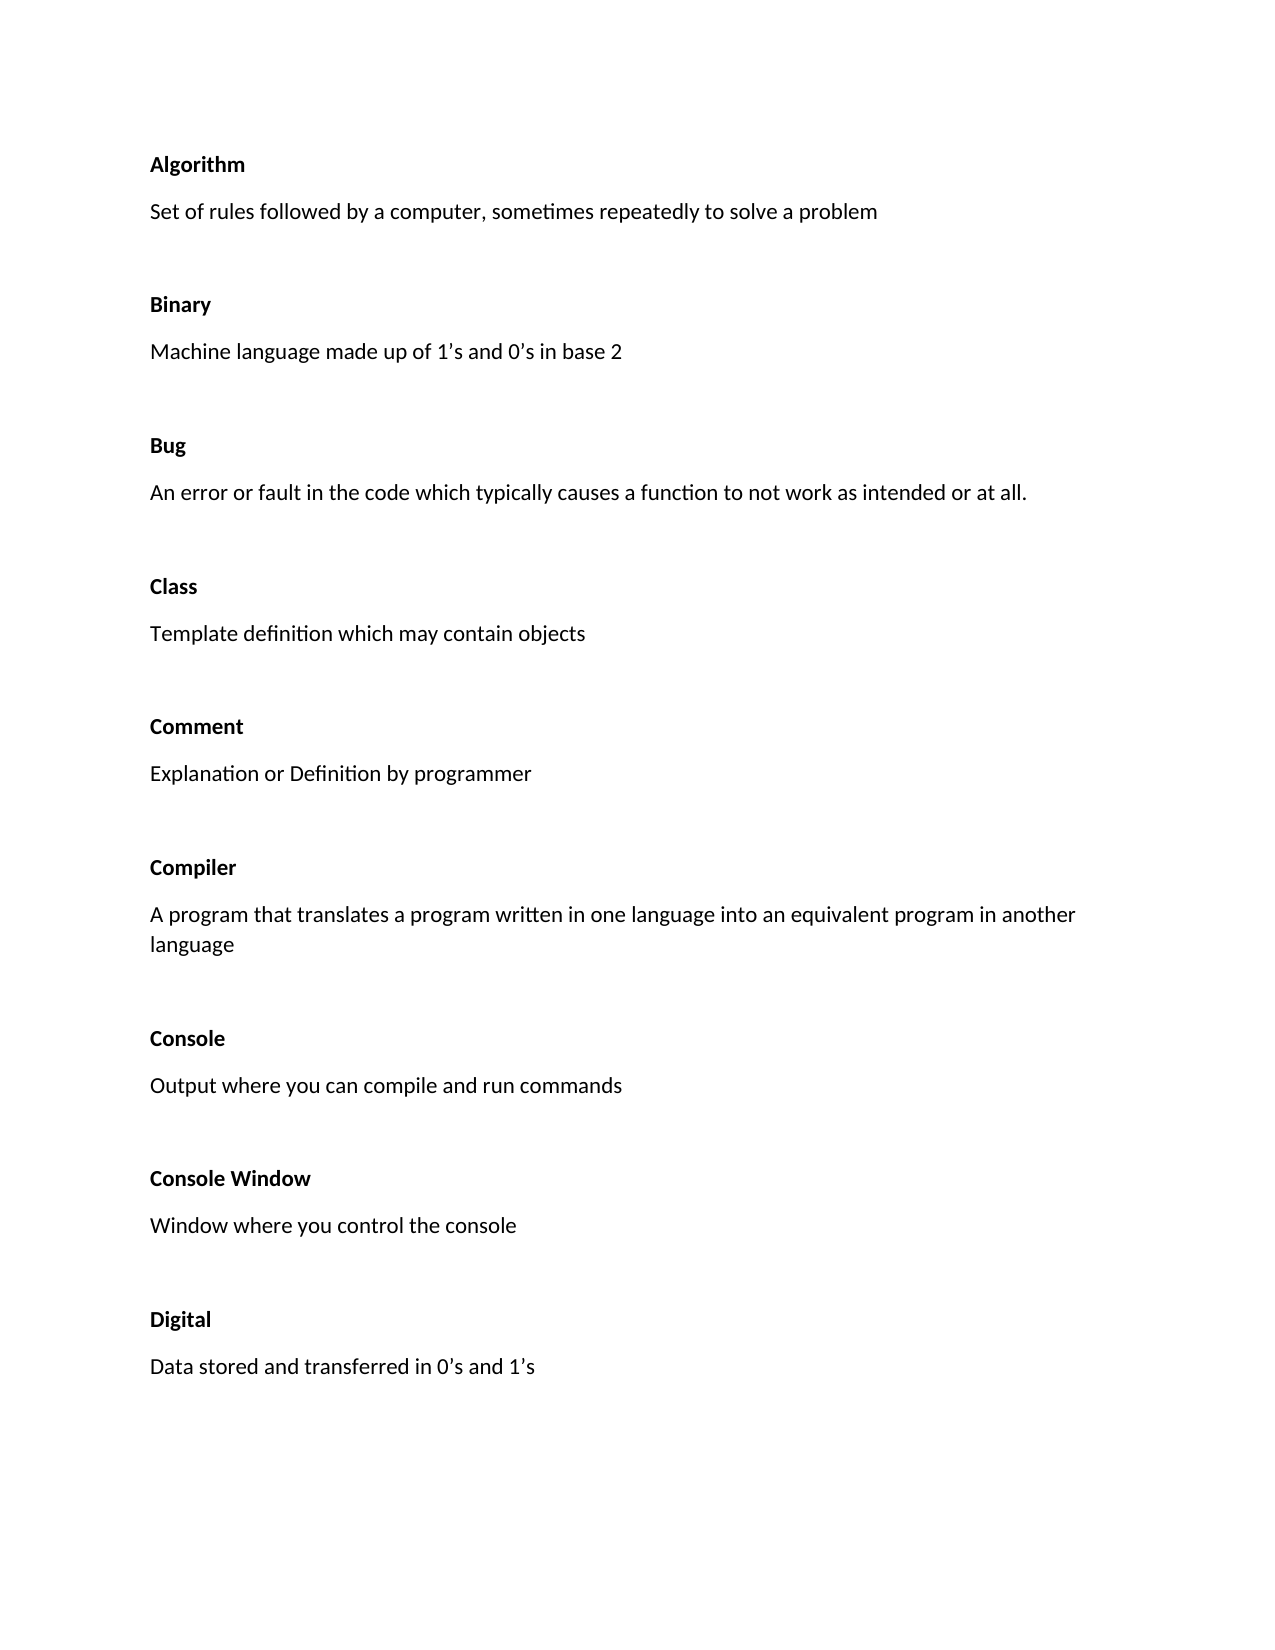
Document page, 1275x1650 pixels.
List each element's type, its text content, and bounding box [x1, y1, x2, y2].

text Class [150, 572, 1125, 600]
text Window where you control the console [150, 1211, 1125, 1239]
text Output where you can compile and run commands [150, 1071, 1125, 1099]
text Comment [150, 712, 1125, 741]
text Algorithm [150, 150, 1125, 178]
text Compiler [150, 853, 1125, 881]
text Console [150, 1024, 1125, 1052]
text Bug [150, 431, 1125, 459]
text Explanation or Definition by programmer [150, 759, 1125, 787]
text An error or fault in the code which typically causes a function to not work as intended or at all. [150, 478, 1125, 506]
text A program that translates a program written in one language into an equivalent program in another language [150, 900, 1125, 958]
text Data stored and transferred in 0’s and 1’s [150, 1352, 1125, 1380]
text Machine language made up of 1’s and 0’s in base 2 [150, 337, 1125, 366]
text Set of rules followed by a computer, sometimes repeatedly to solve a problem [150, 197, 1125, 225]
text Template definition which may contain objects [150, 619, 1125, 647]
text Digital [150, 1305, 1125, 1333]
text Console Window [150, 1164, 1125, 1193]
text Binary [150, 291, 1125, 319]
